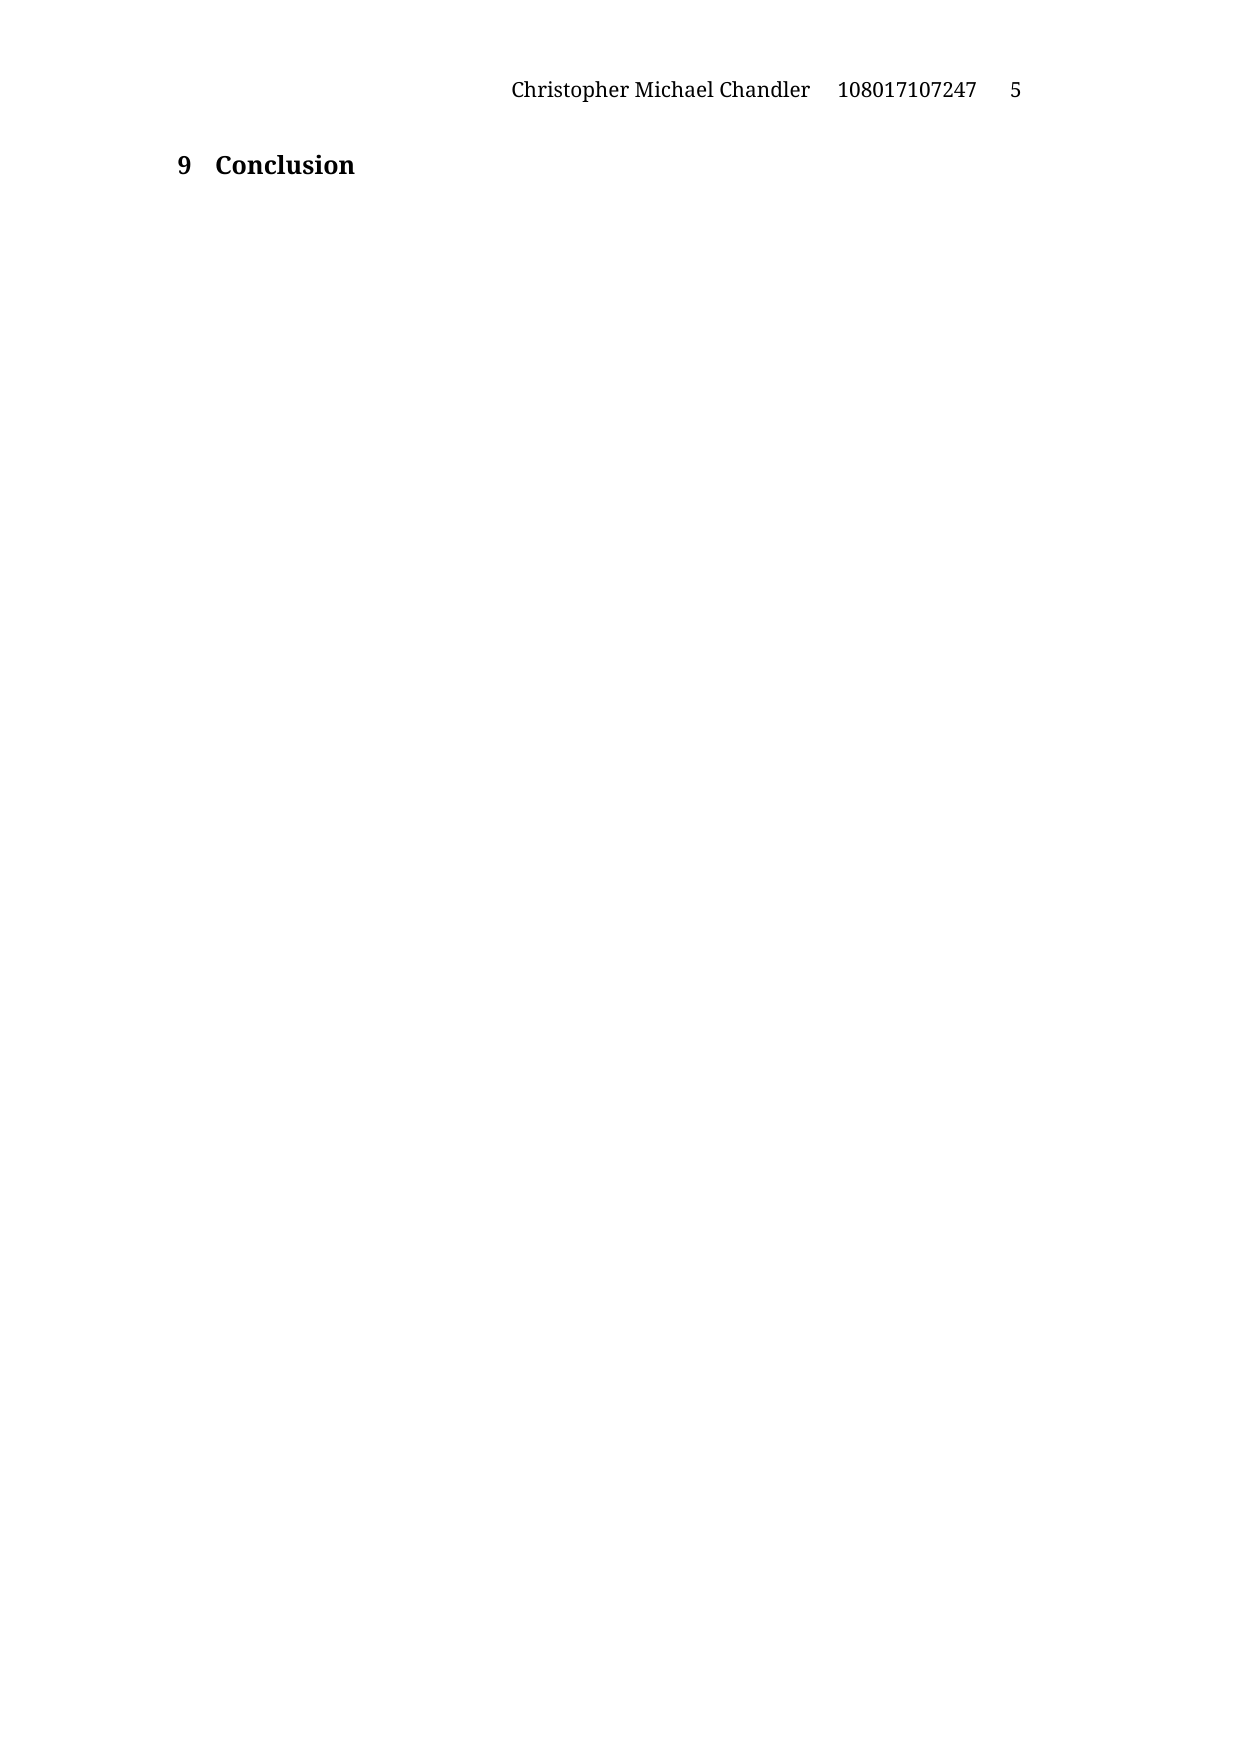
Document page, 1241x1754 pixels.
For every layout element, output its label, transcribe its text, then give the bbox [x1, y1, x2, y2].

subtitle Conclusion [177, 148, 1063, 182]
